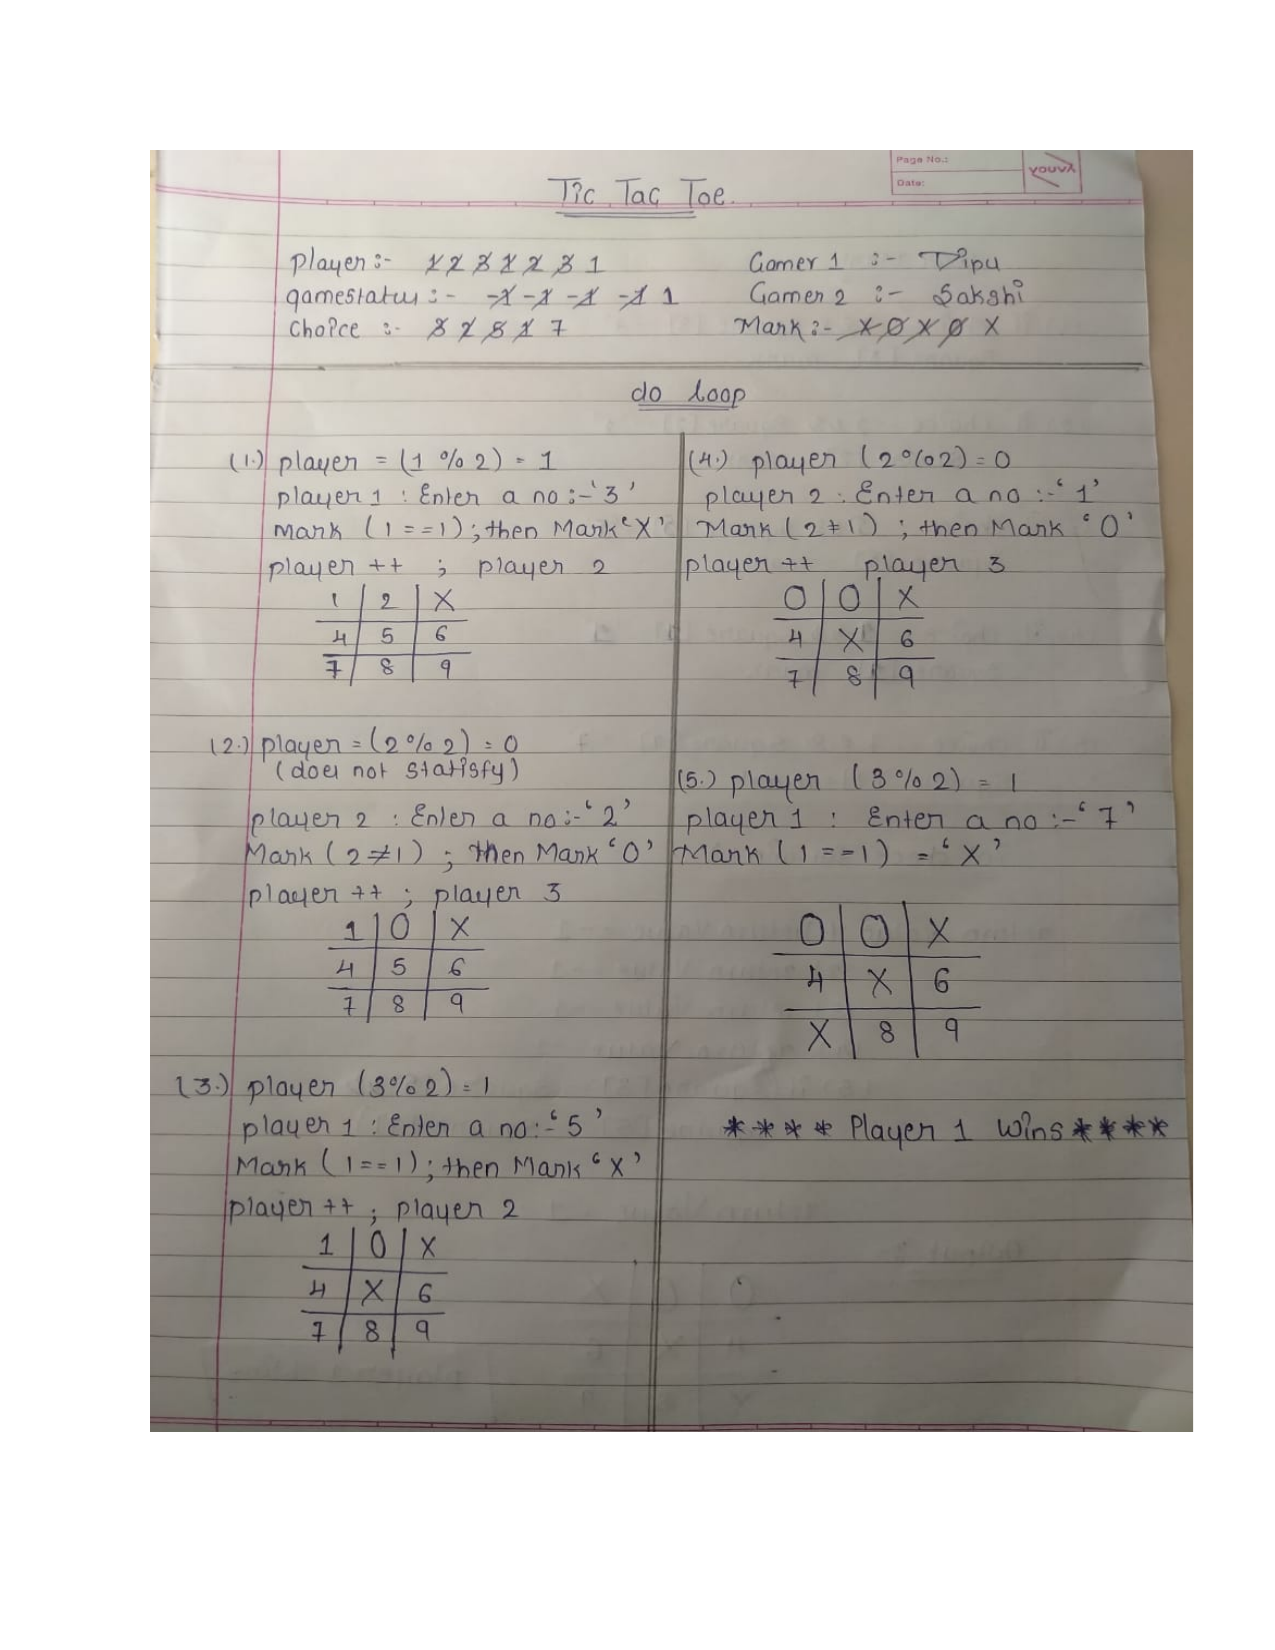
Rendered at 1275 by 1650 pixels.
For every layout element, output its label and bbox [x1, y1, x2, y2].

picture [150, 150, 1194, 1432]
